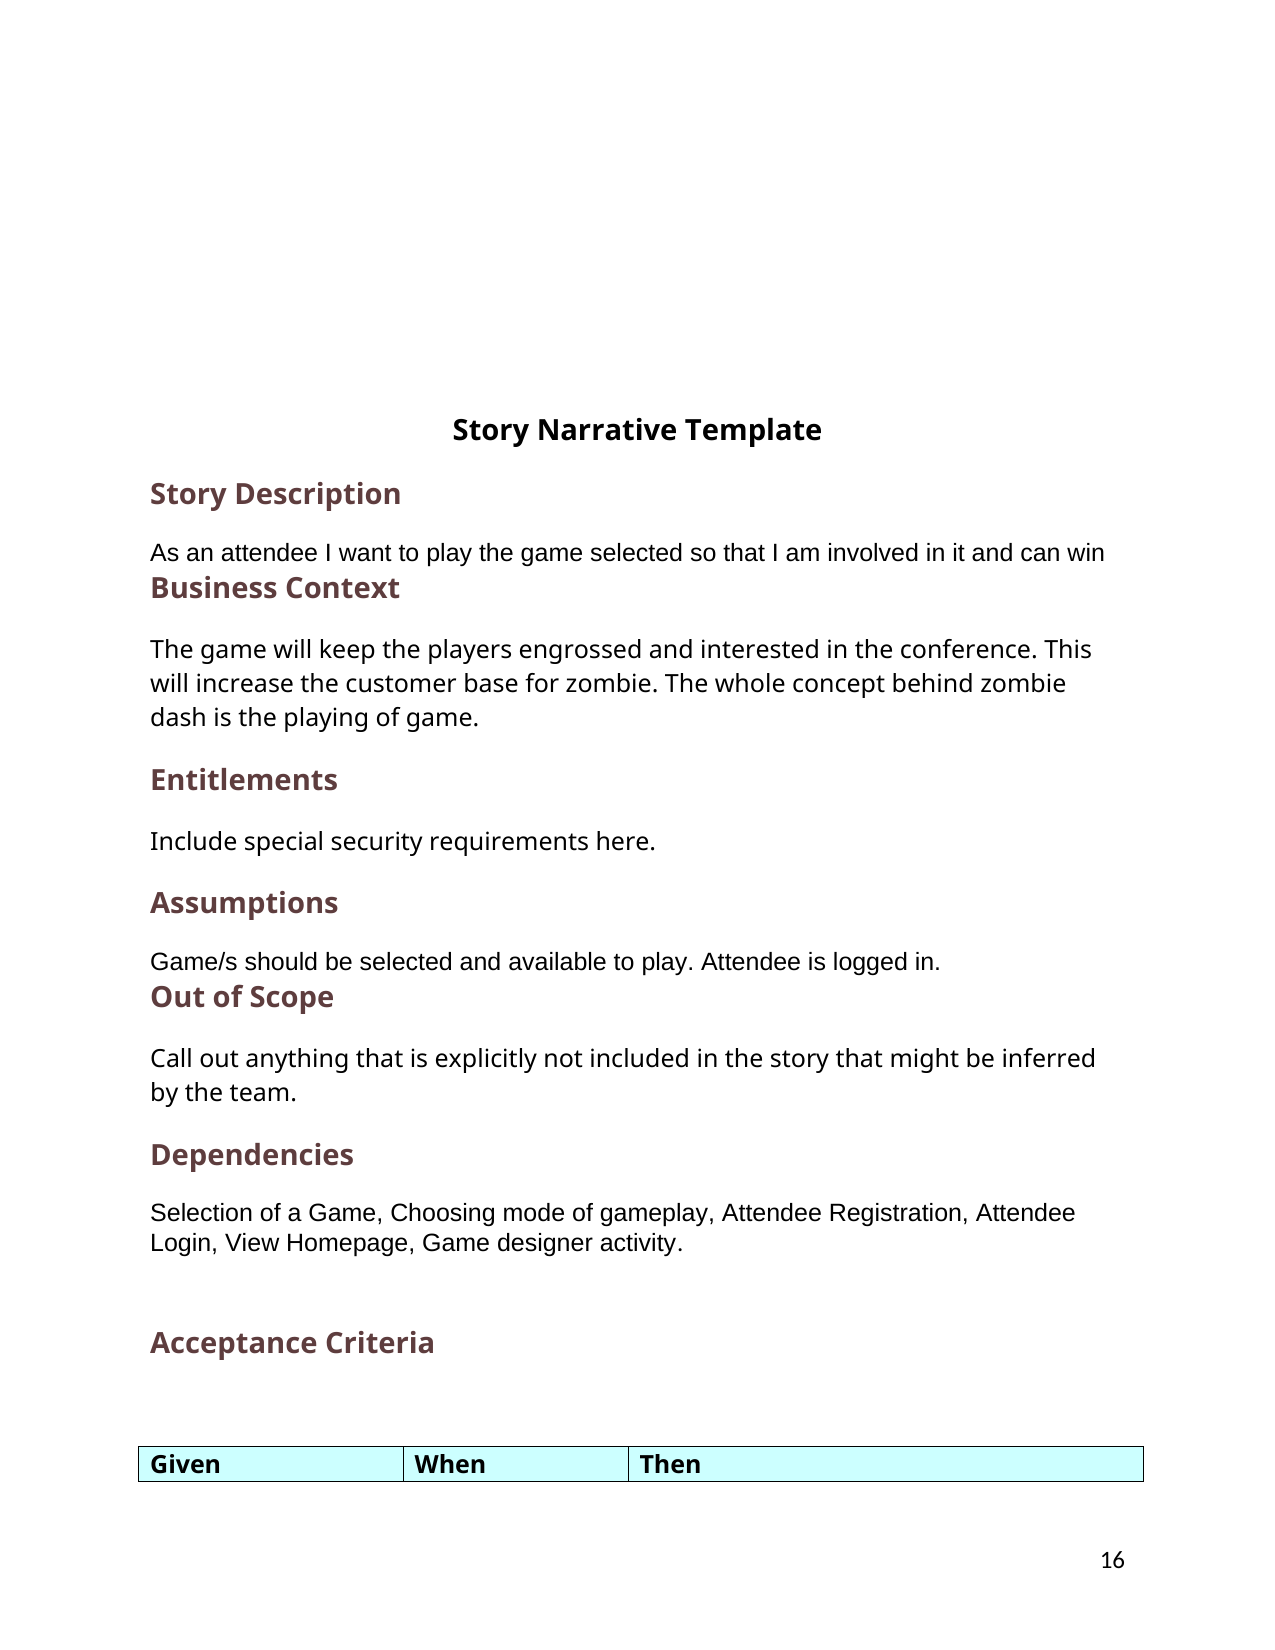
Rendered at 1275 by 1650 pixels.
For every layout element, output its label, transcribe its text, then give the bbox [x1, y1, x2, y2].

text Story Narrative Template [150, 409, 1125, 448]
text Call out anything that is explicitly not included in the story that might be inferred by the team. [150, 1041, 1125, 1109]
text Story Description [150, 473, 1125, 513]
text Selection of a Game, Choosing mode of gameplay, Attendee Registration, Attendee Login, View Homepage, Game designer activity. [150, 1198, 1125, 1258]
text Acceptance Criteria [150, 1322, 1125, 1362]
text Assumptions [150, 882, 1125, 922]
text Out of Scope [150, 976, 1125, 1016]
text Include special security requirements here. [150, 823, 1125, 857]
text The game will keep the players engrossed and interested in the conference. This will increase the customer base for zombie. The whole concept behind zombie dash is the playing of game. [150, 632, 1125, 734]
text Entitlements [150, 759, 1125, 798]
text Game/s should be selected and available to play. Attendee is logged in. [150, 947, 1125, 976]
text As an attendee I want to play the game selected so that I am involved in it and can win [150, 538, 1125, 567]
table_header Then [629, 1447, 1143, 1481]
table_header Given [139, 1447, 403, 1481]
text Dependencies [150, 1134, 1125, 1173]
text Business Context [150, 567, 1125, 607]
table_header When [404, 1447, 628, 1481]
